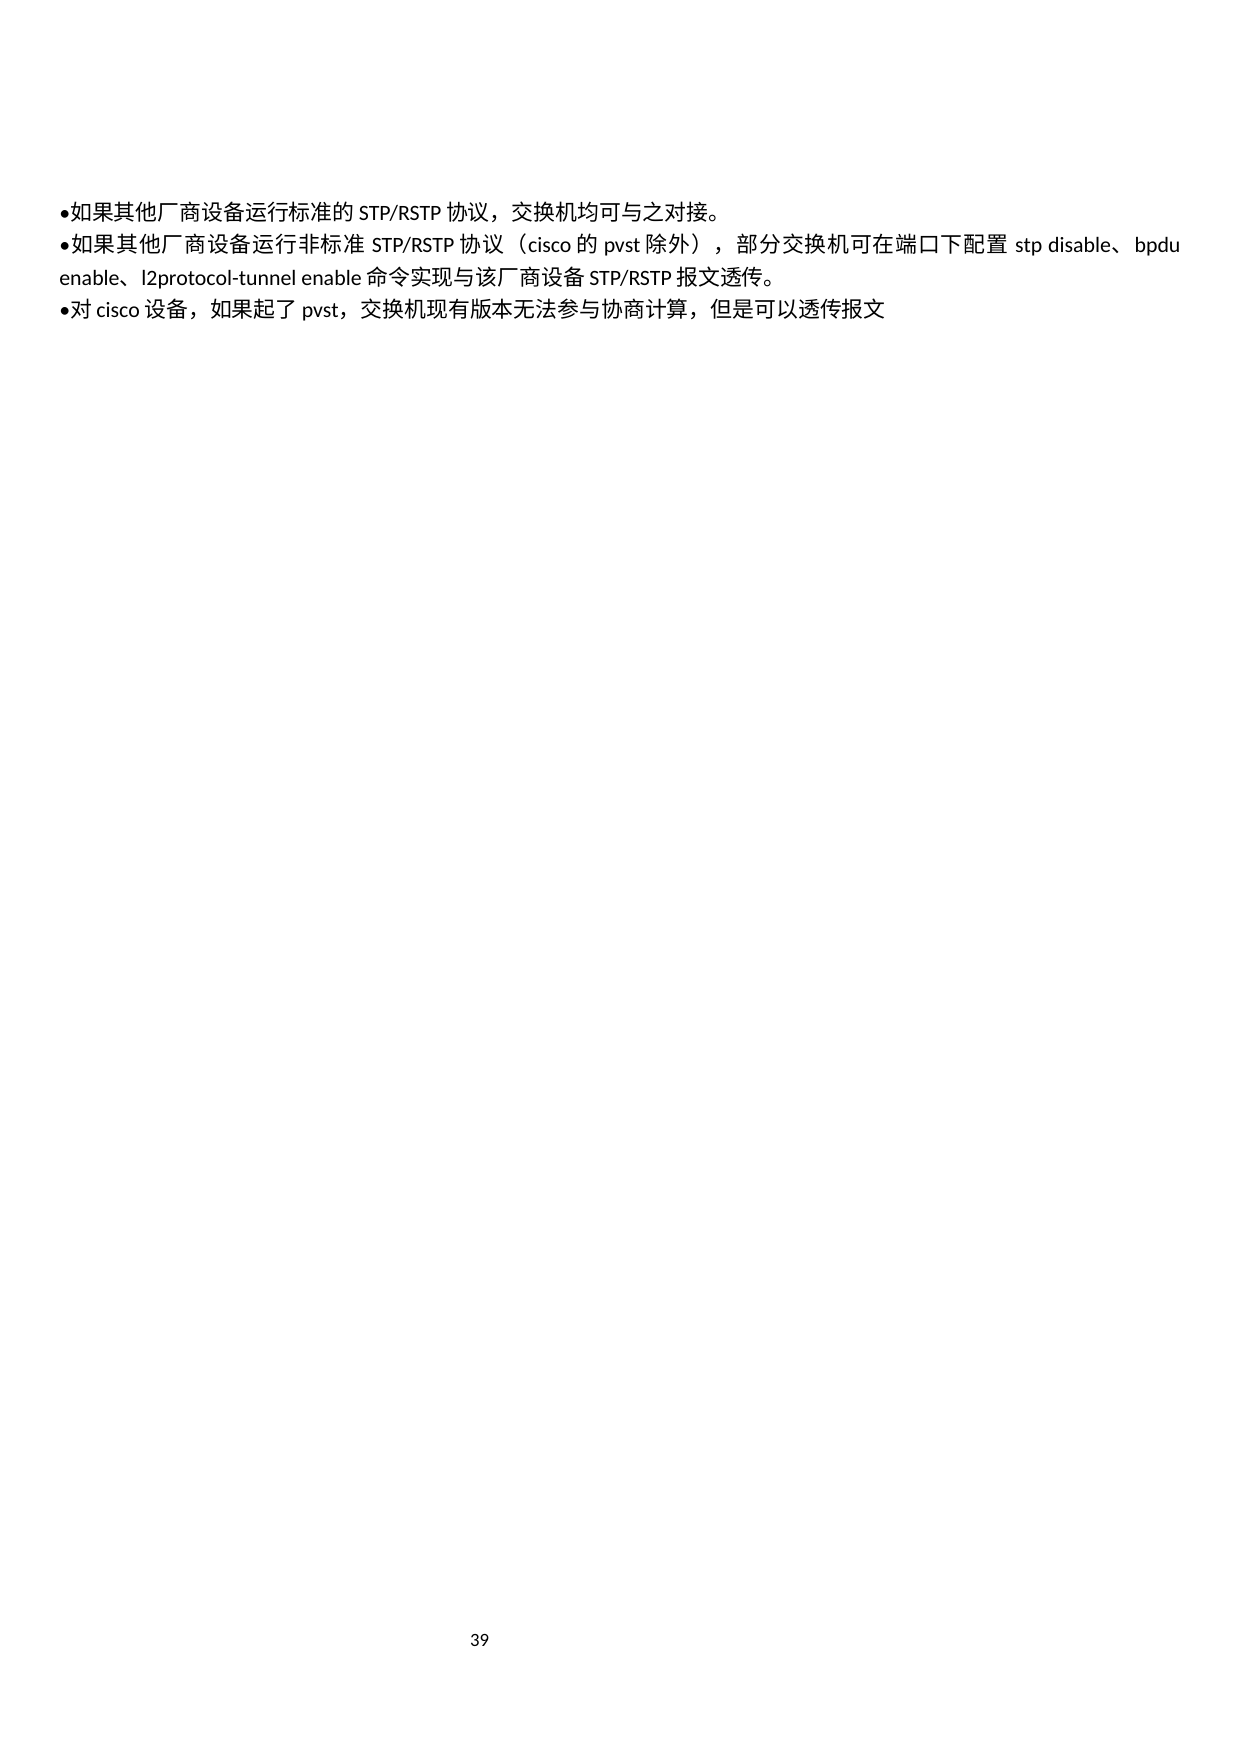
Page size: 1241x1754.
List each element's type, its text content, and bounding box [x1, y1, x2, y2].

text •如果其他厂商设备运行非标准STP/RSTP协议（cisco的pvst除外），部分交换机可在端口下配置stp disable、bpdu enable、l2protocol-tunnel enable命令实现与该厂商设备STP/RSTP报文透传。 [59, 227, 1181, 292]
text •对cisco设备，如果起了pvst，交换机现有版本无法参与协商计算，但是可以透传报文 [59, 292, 1181, 324]
text •如果其他厂商设备运行标准的STP/RSTP协议，交换机均可与之对接。 [59, 194, 1181, 227]
